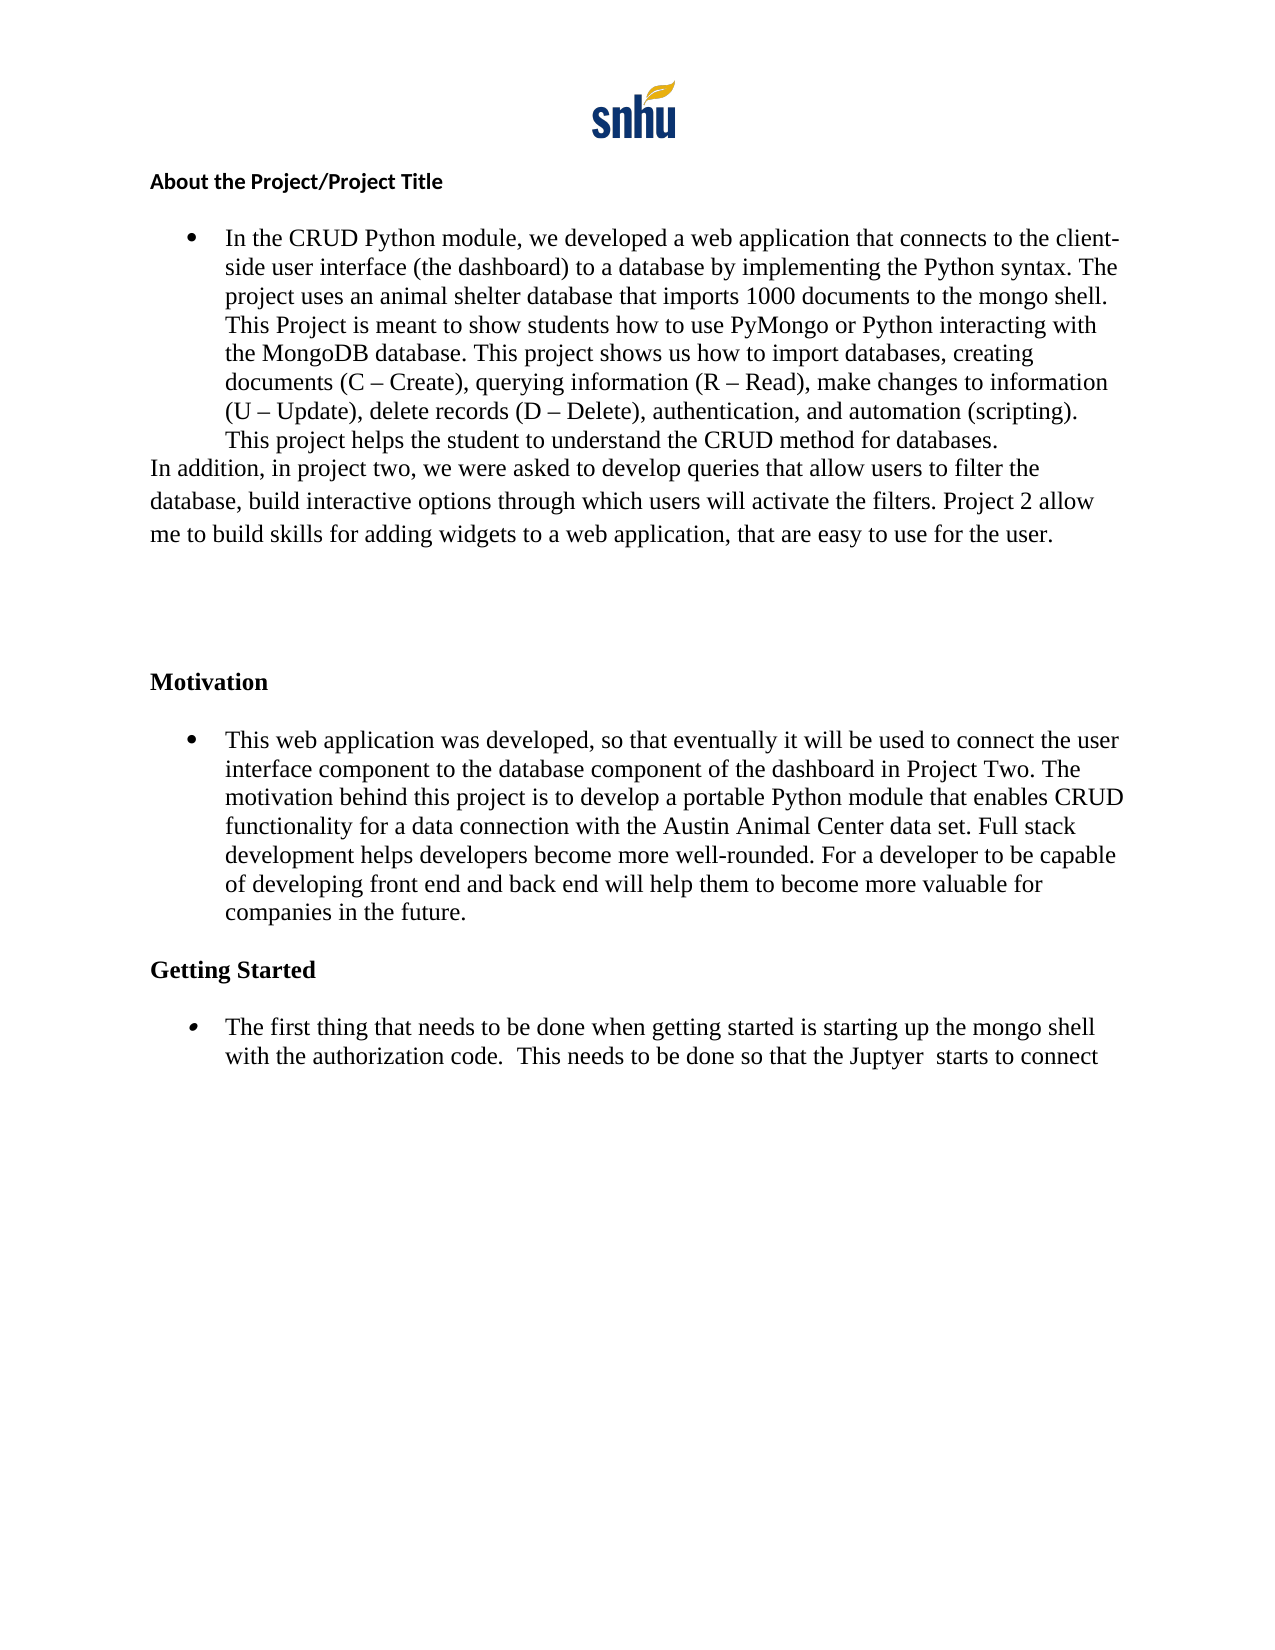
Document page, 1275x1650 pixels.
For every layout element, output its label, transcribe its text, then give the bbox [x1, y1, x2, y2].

picture [573, 75, 702, 147]
subtitle Getting Started [150, 955, 1125, 984]
list The first thing that needs to be done when getting started is starting up the mongo shell with the authorization code. This needs to be done so that the Juptyer starts to connect with the .py file and the mongo shell for testing. [187, 1012, 1125, 1070]
list In the CRUD Python module, we developed a web application that connects to the client-side user interface (the dashboard) to a database by implementing the Python syntax. The project uses an animal shelter database that imports 1000 documents to the mongo shell. This Project is meant to show students how to use PyMongo or Python interacting with the MongoDB database. This project shows us how to import databases, creating documents (C – Create), querying information (R – Read), make changes to information (U – Update), delete records (D – Delete), authentication, and automation (scripting). This project helps the student to understand the CRUD method for databases. [187, 223, 1125, 453]
list This web application was developed, so that eventually it will be used to connect the user interface component to the database component of the dashboard in Project Two. The motivation behind this project is to develop a portable Python module that enables CRUD functionality for a data connection with the Austin Animal Center data set. Full stack development helps developers become more well-rounded. For a developer to be capable of developing front end and back end will help them to become more valuable for companies in the future. [187, 725, 1125, 926]
subtitle About the Project/Project Title [150, 167, 1125, 195]
text In addition, in project two, we were asked to develop queries that allow users to filter the database, build interactive options through which users will activate the filters. Project 2 allow me to build skills for adding widgets to a web application, that are easy to use for the user. [150, 453, 1125, 548]
subtitle Motivation [150, 667, 1125, 696]
